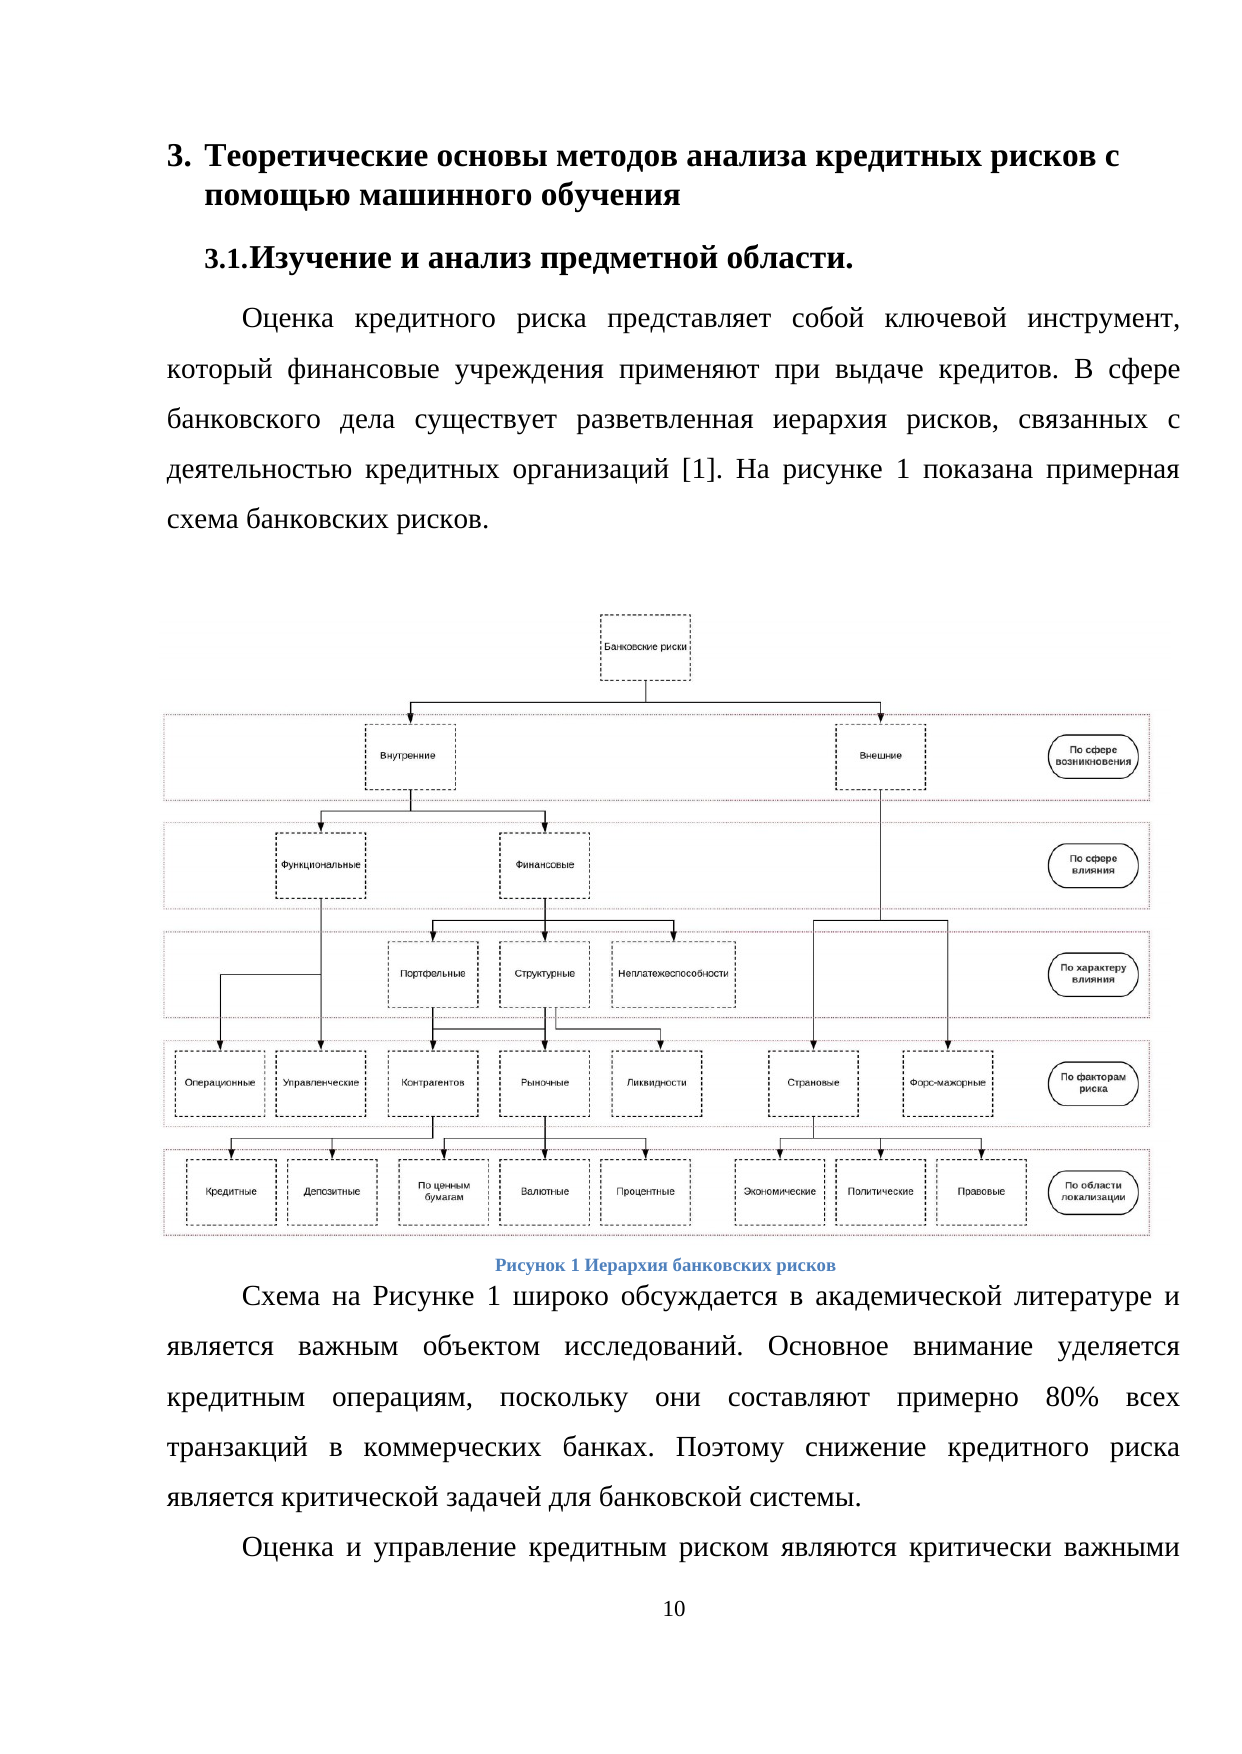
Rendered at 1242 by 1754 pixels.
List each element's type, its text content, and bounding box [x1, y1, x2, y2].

subtitle Теоретические основы методов анализа кредитных рисков с помощью машинного обучения [167, 135, 1181, 212]
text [167, 1529, 1181, 1563]
text Оценка кредитного риска представляет собой ключевой инструмент, который финансовые учреждения применяют при выдаче кредитов. В сфере банковского дела существует разветвленная иерархия рисков, связанных с деятельностью кредитных организаций [1]. На рисунке 1 показана примерная схема банковских рисков. [167, 300, 1181, 535]
subtitle Изучение и анализ предметной области. [204, 237, 1181, 275]
picture [159, 614, 1172, 1245]
